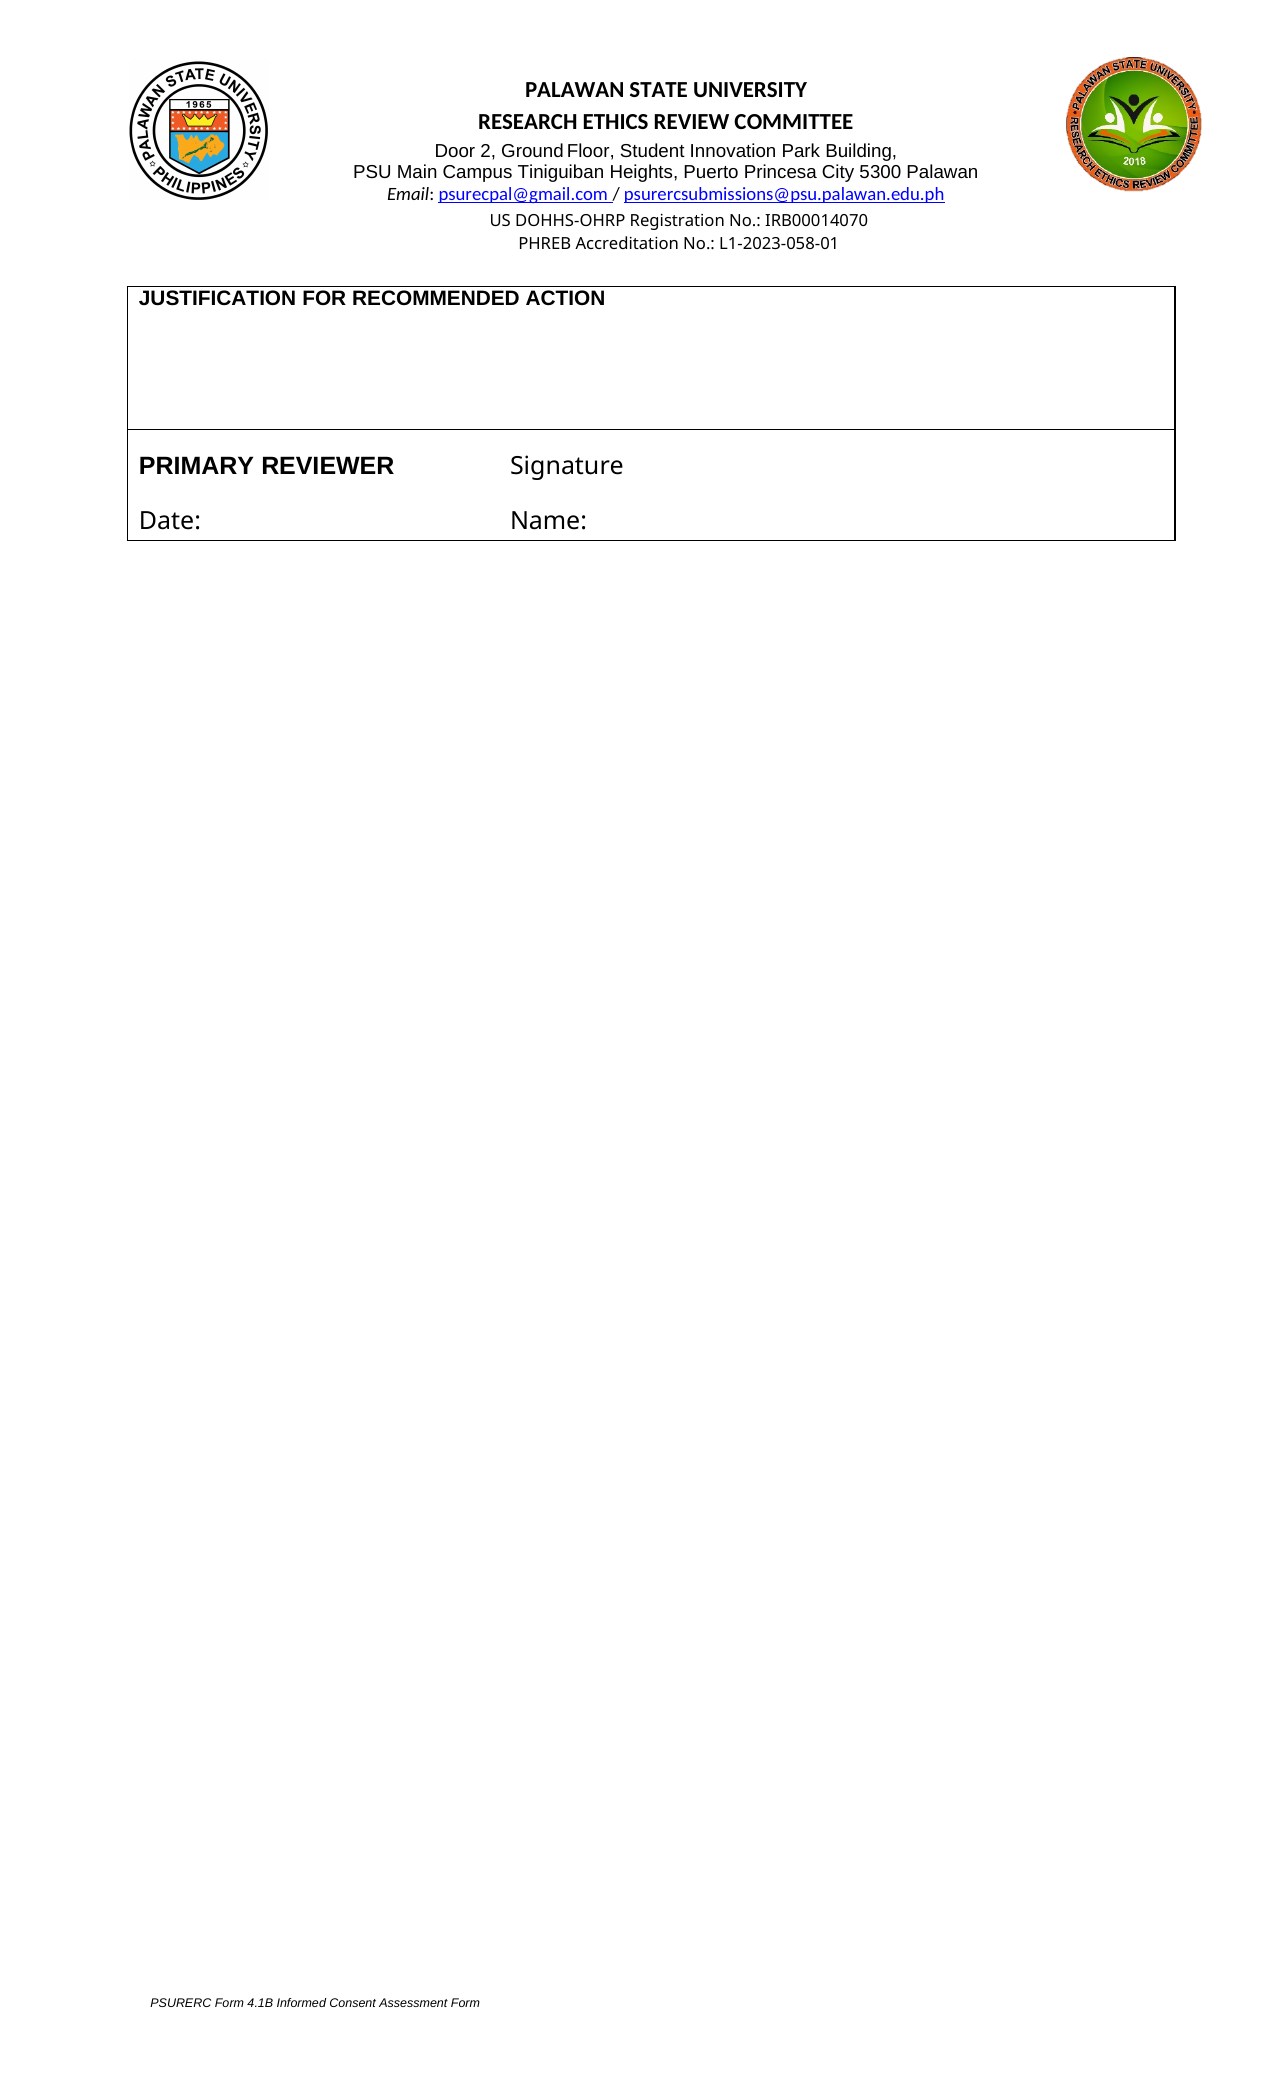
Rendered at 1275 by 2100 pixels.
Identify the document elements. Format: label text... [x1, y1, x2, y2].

picture [1066, 57, 1202, 194]
table_cell JUSTIFICATION FOR RECOMMENDED ACTION [128, 287, 1174, 429]
picture [128, 59, 270, 201]
table_cell PRIMARY REVIEWER Signature Date: Name: [128, 430, 1174, 540]
